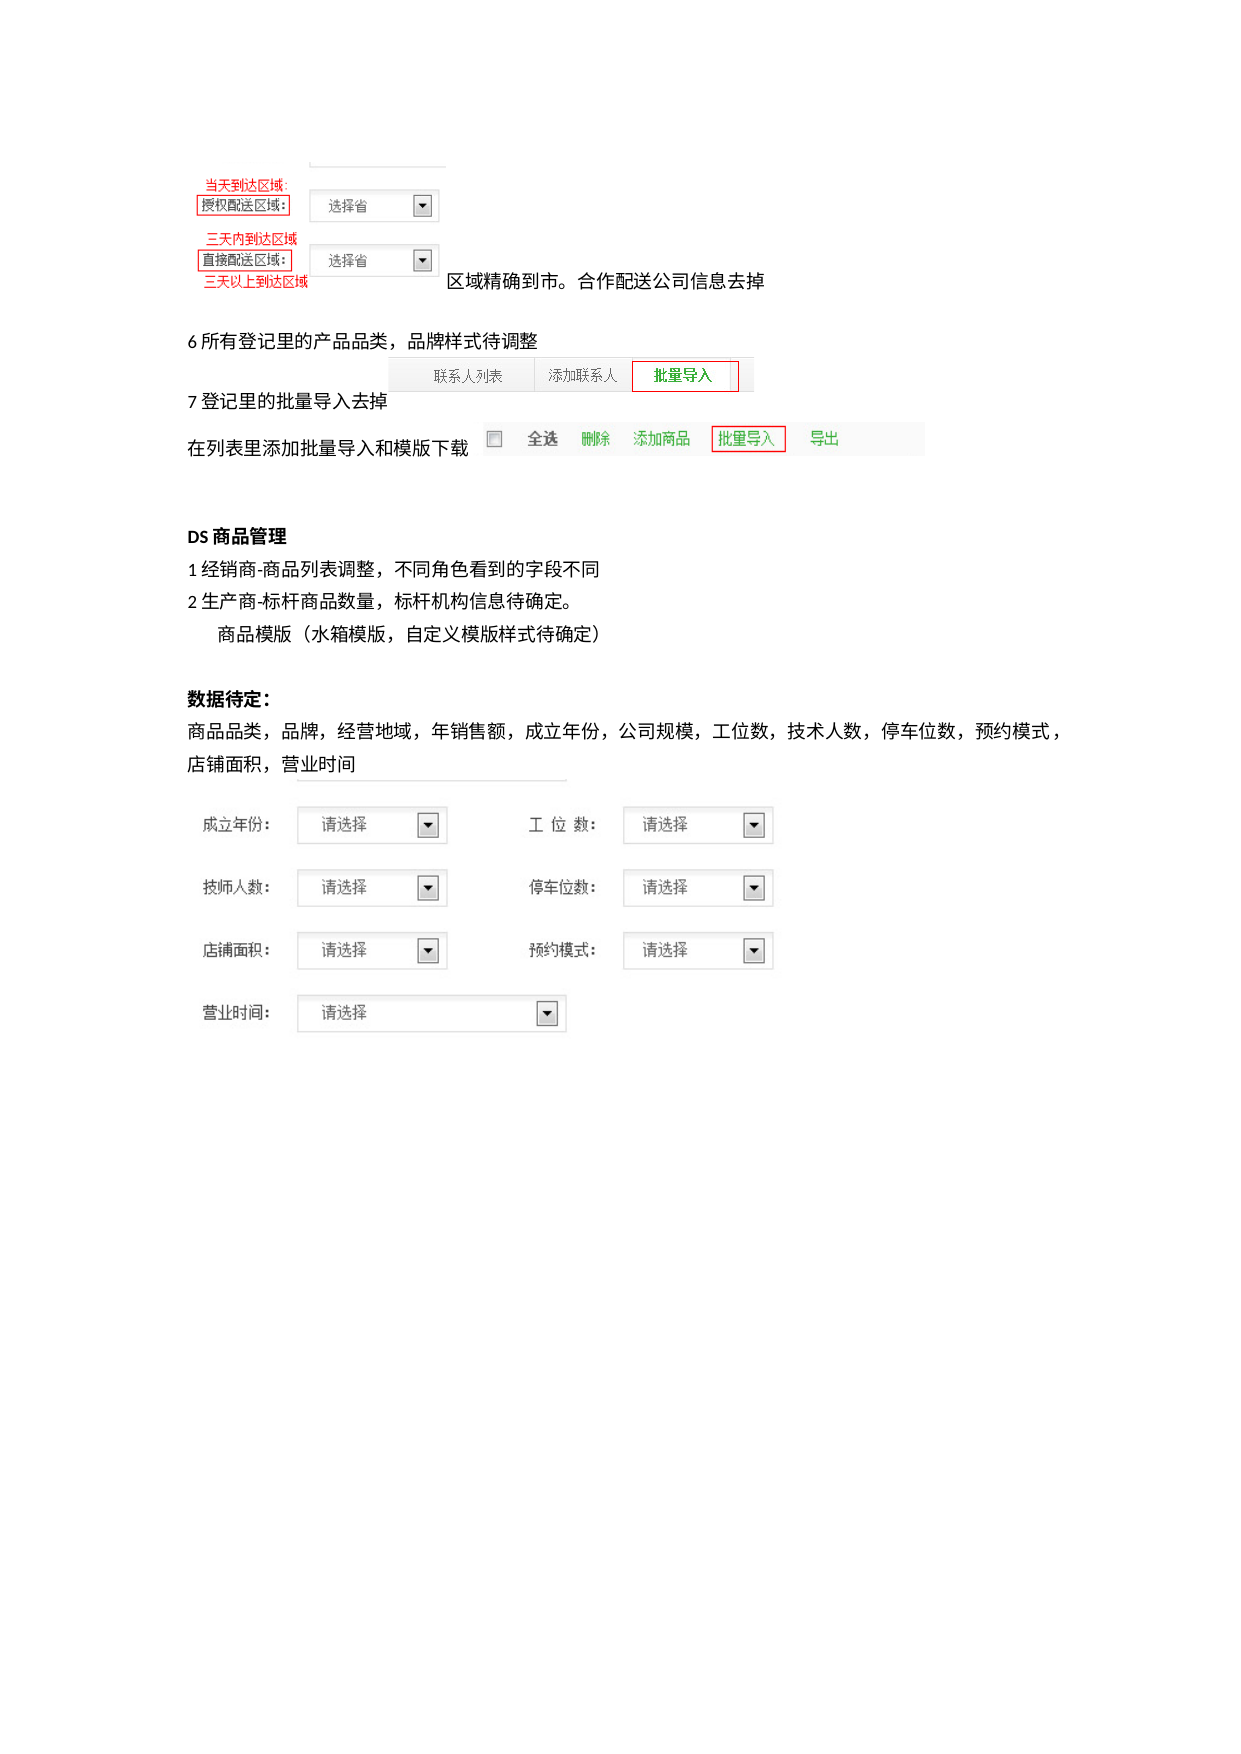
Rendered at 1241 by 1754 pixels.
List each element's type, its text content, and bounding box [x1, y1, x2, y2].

text 6所有登记里的产品品类，品牌样式待调整 [187, 324, 1053, 357]
text 1经销商-商品列表调整，不同角色看到的字段不同 [187, 552, 1053, 584]
text 数据待定： [187, 682, 1053, 714]
picture [187, 779, 795, 1040]
text 2生产商-标杆商品数量，标杆机构信息待确定。 [187, 584, 1053, 617]
text 商品模版（水箱模版，自定义模版样式待确定） [187, 617, 1053, 649]
picture [388, 357, 755, 408]
picture [468, 422, 925, 456]
picture [187, 162, 446, 289]
text 区域精确到市。合作配送公司信息去掉 [187, 162, 1053, 324]
text 商品品类，品牌，经营地域，年销售额，成立年份，公司规模，工位数，技术人数，停车位数，预约模式，店铺面积，营业时间 [187, 714, 1053, 779]
text DS商品管理 [187, 519, 1053, 552]
